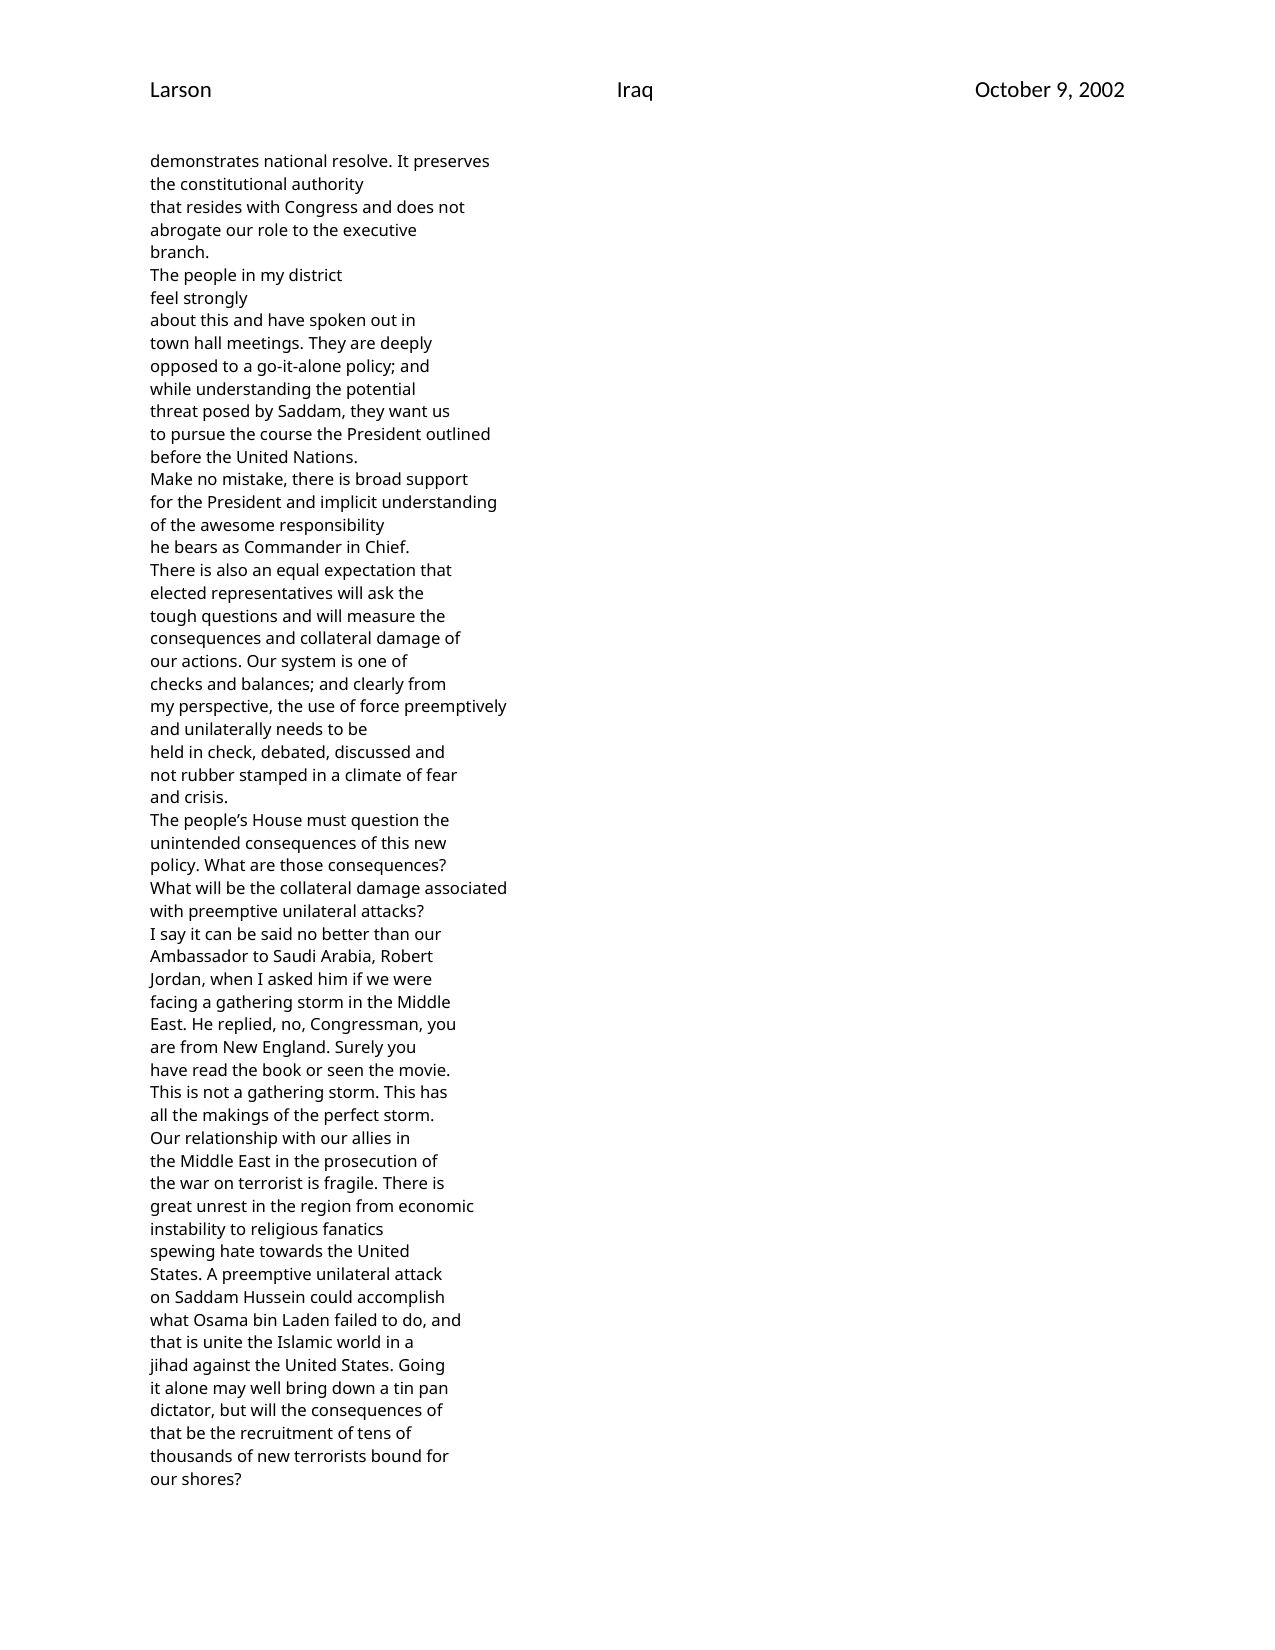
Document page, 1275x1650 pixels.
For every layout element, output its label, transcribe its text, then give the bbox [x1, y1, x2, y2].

text Jordan, when I asked him if we were [150, 967, 1125, 990]
text checks and balances; and clearly from [150, 672, 1125, 695]
text our shores? [150, 1467, 1125, 1490]
text he bears as Commander in Chief. [150, 536, 1125, 559]
text that be the recruitment of tens of [150, 1422, 1125, 1444]
text States. A preemptive unilateral attack [150, 1263, 1125, 1285]
text This is not a gathering storm. This has [150, 1081, 1125, 1104]
text consequences and collateral damage of [150, 627, 1125, 649]
text that is unite the Islamic world in a [150, 1331, 1125, 1353]
text the war on terrorist is fragile. There is [150, 1172, 1125, 1194]
text Ambassador to Saudi Arabia, Robert [150, 945, 1125, 967]
text town hall meetings. They are deeply [150, 332, 1125, 354]
text Our relationship with our allies in [150, 1126, 1125, 1149]
text There is also an equal expectation that [150, 559, 1125, 581]
text Make no mistake, there is broad support [150, 468, 1125, 491]
text The people in my district [150, 263, 1125, 286]
text thousands of new terrorists bound for [150, 1444, 1125, 1467]
text the constitutional authority [150, 173, 1125, 195]
text The people’s House must question the [150, 808, 1125, 831]
text to pursue the course the President outlined [150, 422, 1125, 445]
text abrogate our role to the executive [150, 218, 1125, 241]
text great unrest in the region from economic [150, 1194, 1125, 1217]
text threat posed by Saddam, they want us [150, 400, 1125, 422]
text and crisis. [150, 786, 1125, 808]
text I say it can be said no better than our [150, 922, 1125, 945]
text all the makings of the perfect storm. [150, 1104, 1125, 1126]
text opposed to a go-it-alone policy; and [150, 354, 1125, 377]
text spewing hate towards the United [150, 1240, 1125, 1263]
text held in check, debated, discussed and [150, 740, 1125, 763]
text instability to religious fanatics [150, 1217, 1125, 1240]
text of the awesome responsibility [150, 513, 1125, 536]
text what Osama bin Laden failed to do, and [150, 1308, 1125, 1331]
text branch. [150, 241, 1125, 263]
text jihad against the United States. Going [150, 1353, 1125, 1376]
text about this and have spoken out in [150, 309, 1125, 332]
text demonstrates national resolve. It preserves [150, 150, 1125, 173]
text tough questions and will measure the [150, 604, 1125, 627]
text on Saddam Hussein could accomplish [150, 1285, 1125, 1308]
text facing a gathering storm in the Middle [150, 990, 1125, 1013]
text and unilaterally needs to be [150, 718, 1125, 740]
text my perspective, the use of force preemptively [150, 695, 1125, 718]
text not rubber stamped in a climate of fear [150, 763, 1125, 786]
text are from New England. Surely you [150, 1036, 1125, 1058]
text before the United Nations. [150, 445, 1125, 468]
text it alone may well bring down a tin pan [150, 1376, 1125, 1399]
text dictator, but will the consequences of [150, 1399, 1125, 1422]
text feel strongly [150, 286, 1125, 309]
text unintended consequences of this new [150, 831, 1125, 854]
text while understanding the potential [150, 377, 1125, 400]
text have read the book or seen the movie. [150, 1058, 1125, 1081]
text that resides with Congress and does not [150, 195, 1125, 218]
text for the President and implicit understanding [150, 491, 1125, 513]
text policy. What are those consequences? [150, 854, 1125, 877]
text elected representatives will ask the [150, 581, 1125, 604]
text What will be the collateral damage associated [150, 877, 1125, 899]
text East. He replied, no, Congressman, you [150, 1013, 1125, 1036]
text with preemptive unilateral attacks? [150, 899, 1125, 922]
text the Middle East in the prosecution of [150, 1149, 1125, 1172]
text our actions. Our system is one of [150, 649, 1125, 672]
